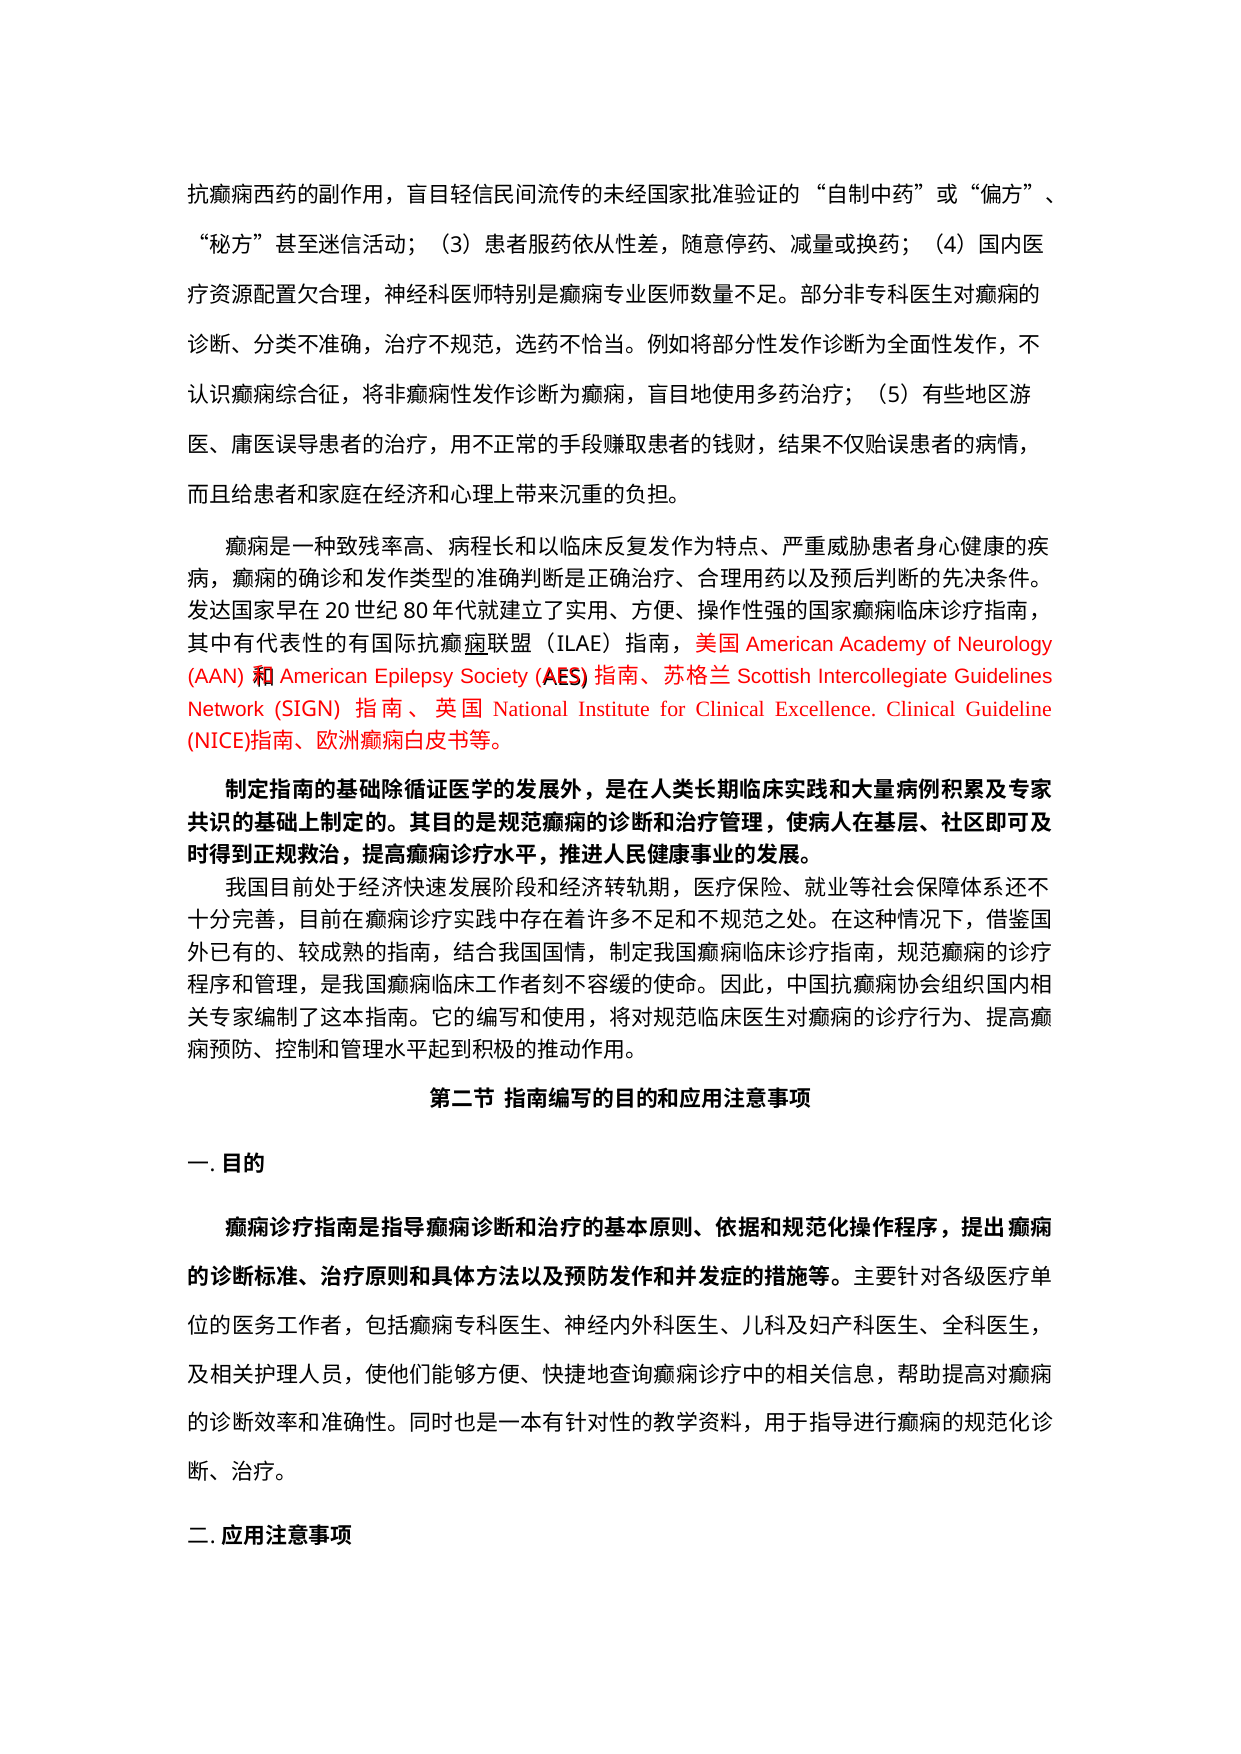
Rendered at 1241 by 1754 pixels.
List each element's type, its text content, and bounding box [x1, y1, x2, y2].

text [187, 162, 1053, 512]
text 癫痫是一种致残率高、病程长和以临床反复发作为特点、严重威胁患者身心健康的疾病，癫痫的确诊和发作类型的准确判断是正确治疗、合理用药以及预后判断的先决条件。发达国家早在20世纪80年代就建立了实用、方便、操作性强的国家癫痫临床诊疗指南，其中有代表性的有国际抗癫痫联盟（ILAE）指南，美国American Academy of Neurology (AAN) 和American Epilepsy Society (AES) 指南、苏格兰Scottish Intercollegiate Guidelines Network (SIGN) 指南、英国National Institute for Clinical Excellence. Clinical Guideline (NICE)指南、欧洲癫痫白皮书等。 [187, 528, 1053, 756]
text 我国目前处于经济快速发展阶段和经济转轨期，医疗保险、就业等社会保障体系还不十分完善，目前在癫痫诊疗实践中存在着许多不足和不规范之处。在这种情况下，借鉴国外已有的、较成熟的指南，结合我国国情，制定我国癫痫临床诊疗指南，规范癫痫的诊疗程序和管理，是我国癫痫临床工作者刻不容缓的使命。因此，中国抗癫痫协会组织国内相关专家编制了这本指南。它的编写和使用，将对规范临床医生对癫痫的诊疗行为、提高癫痫预防、控制和管理水平起到积极的推动作用。 [187, 869, 1053, 1064]
text 制定指南的基础除循证医学的发展外，是在人类长期临床实践和大量病例积累及专家共识的基础上制定的。其目的是规范癫痫的诊断和治疗管理，使病人在基层、社区即可及时得到正规救治，提高癫痫诊疗水平，推进人民健康事业的发展。 [187, 772, 1053, 869]
text 一. 目的 [187, 1145, 1053, 1178]
text 癫痫诊疗指南是指导癫痫诊断和治疗的基本原则、依据和规范化操作程序，提出癫痫的诊断标准、治疗原则和具体方法以及预防发作和并发症的措施等。主要针对各级医疗单位的医务工作者，包括癫痫专科医生、神经内外科医生、儿科及妇产科医生、全科医生，及相关护理人员，使他们能够方便、快捷地查询癫痫诊疗中的相关信息，帮助提高对癫痫的诊断效率和准确性。同时也是一本有针对性的教学资料，用于指导进行癫痫的规范化诊断、治疗。 [188, 1210, 1053, 1486]
list 指南编写的目的和应用注意事项 [187, 1081, 1053, 1113]
text 二. 应用注意事项 [188, 1518, 1053, 1551]
